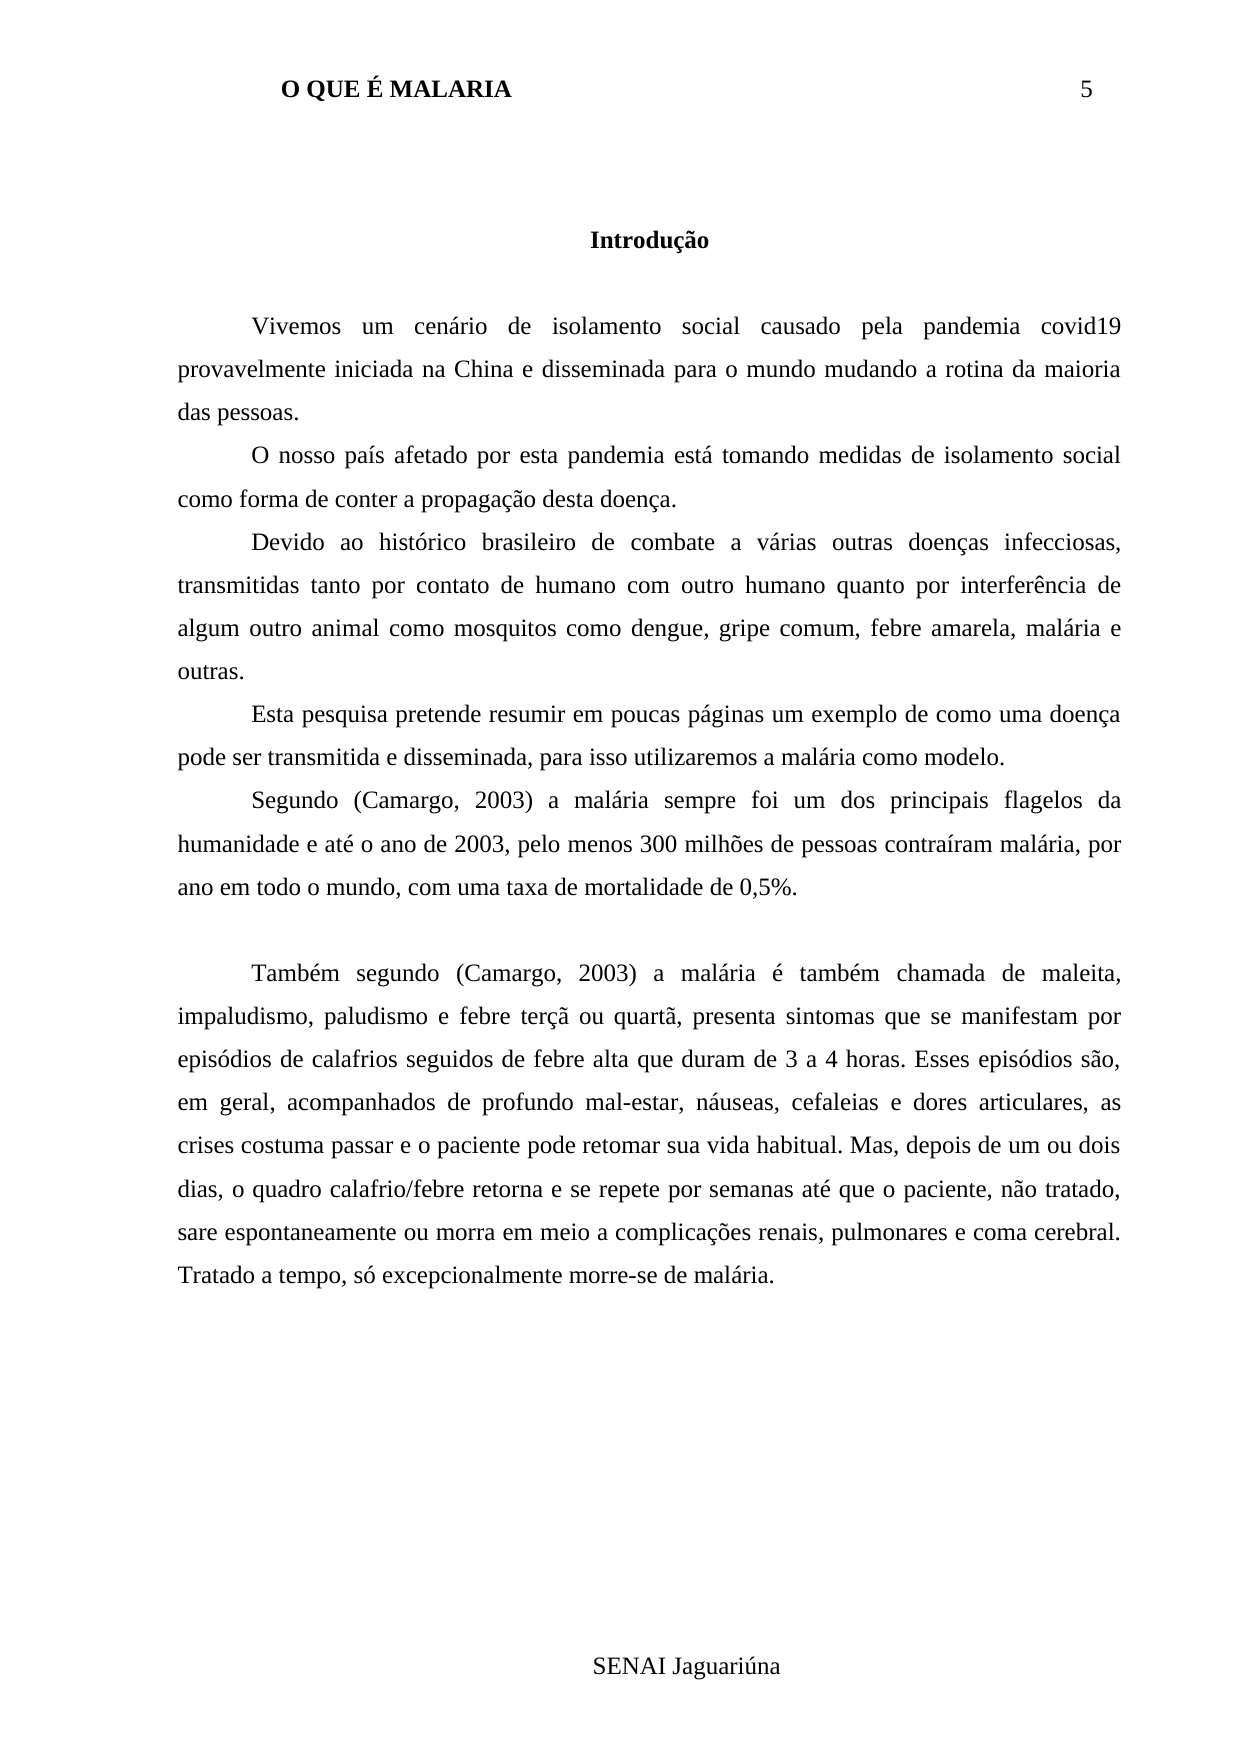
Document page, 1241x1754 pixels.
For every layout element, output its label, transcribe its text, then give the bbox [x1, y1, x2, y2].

text Introdução [177, 225, 1122, 254]
text Devido ao histórico brasileiro de combate a várias outras doenças infecciosas, transmitidas tanto por contato de humano com outro humano quanto por interferência de algum outro animal como mosquitos como dengue, gripe comum, febre amarela, malária e outras. [177, 527, 1122, 685]
text Vivemos um cenário de isolamento social causado pela pandemia covid19 provavelmente iniciada na China e disseminada para o mundo mudando a rotina da maioria das pessoas. [177, 311, 1122, 426]
text Segundo (Camargo, 2003) a malária sempre foi um dos principais flagelos da humanidade e até o ano de 2003, pelo menos 300 milhões de pessoas contraíram malária, por ano em todo o mundo, com uma taxa de mortalidade de 0,5%. [177, 786, 1122, 901]
text Esta pesquisa pretende resumir em poucas páginas um exemplo de como uma doença pode ser transmitida e disseminada, para isso utilizaremos a malária como modelo. [177, 699, 1122, 771]
text Também segundo (Camargo, 2003) a malária é também chamada de maleita, impaludismo, paludismo e febre terçã ou quartã, presenta sintomas que se manifestam por episódios de calafrios seguidos de febre alta que duram de 3 a 4 horas. Esses episódios são, em geral, acompanhados de profundo mal-estar, náuseas, cefaleias e dores articulares, as crises costuma passar e o paciente pode retomar sua vida habitual. Mas, depois de um ou dois dias, o quadro calafrio/febre retorna e se repete por semanas até que o paciente, não tratado, sare espontaneamente ou morra em meio a complicações renais, pulmonares e coma cerebral. Tratado a tempo, só excepcionalmente morre-se de malária. [177, 958, 1122, 1289]
text O nosso país afetado por esta pandemia está tomando medidas de isolamento social como forma de conter a propagação desta doença. [177, 441, 1122, 512]
